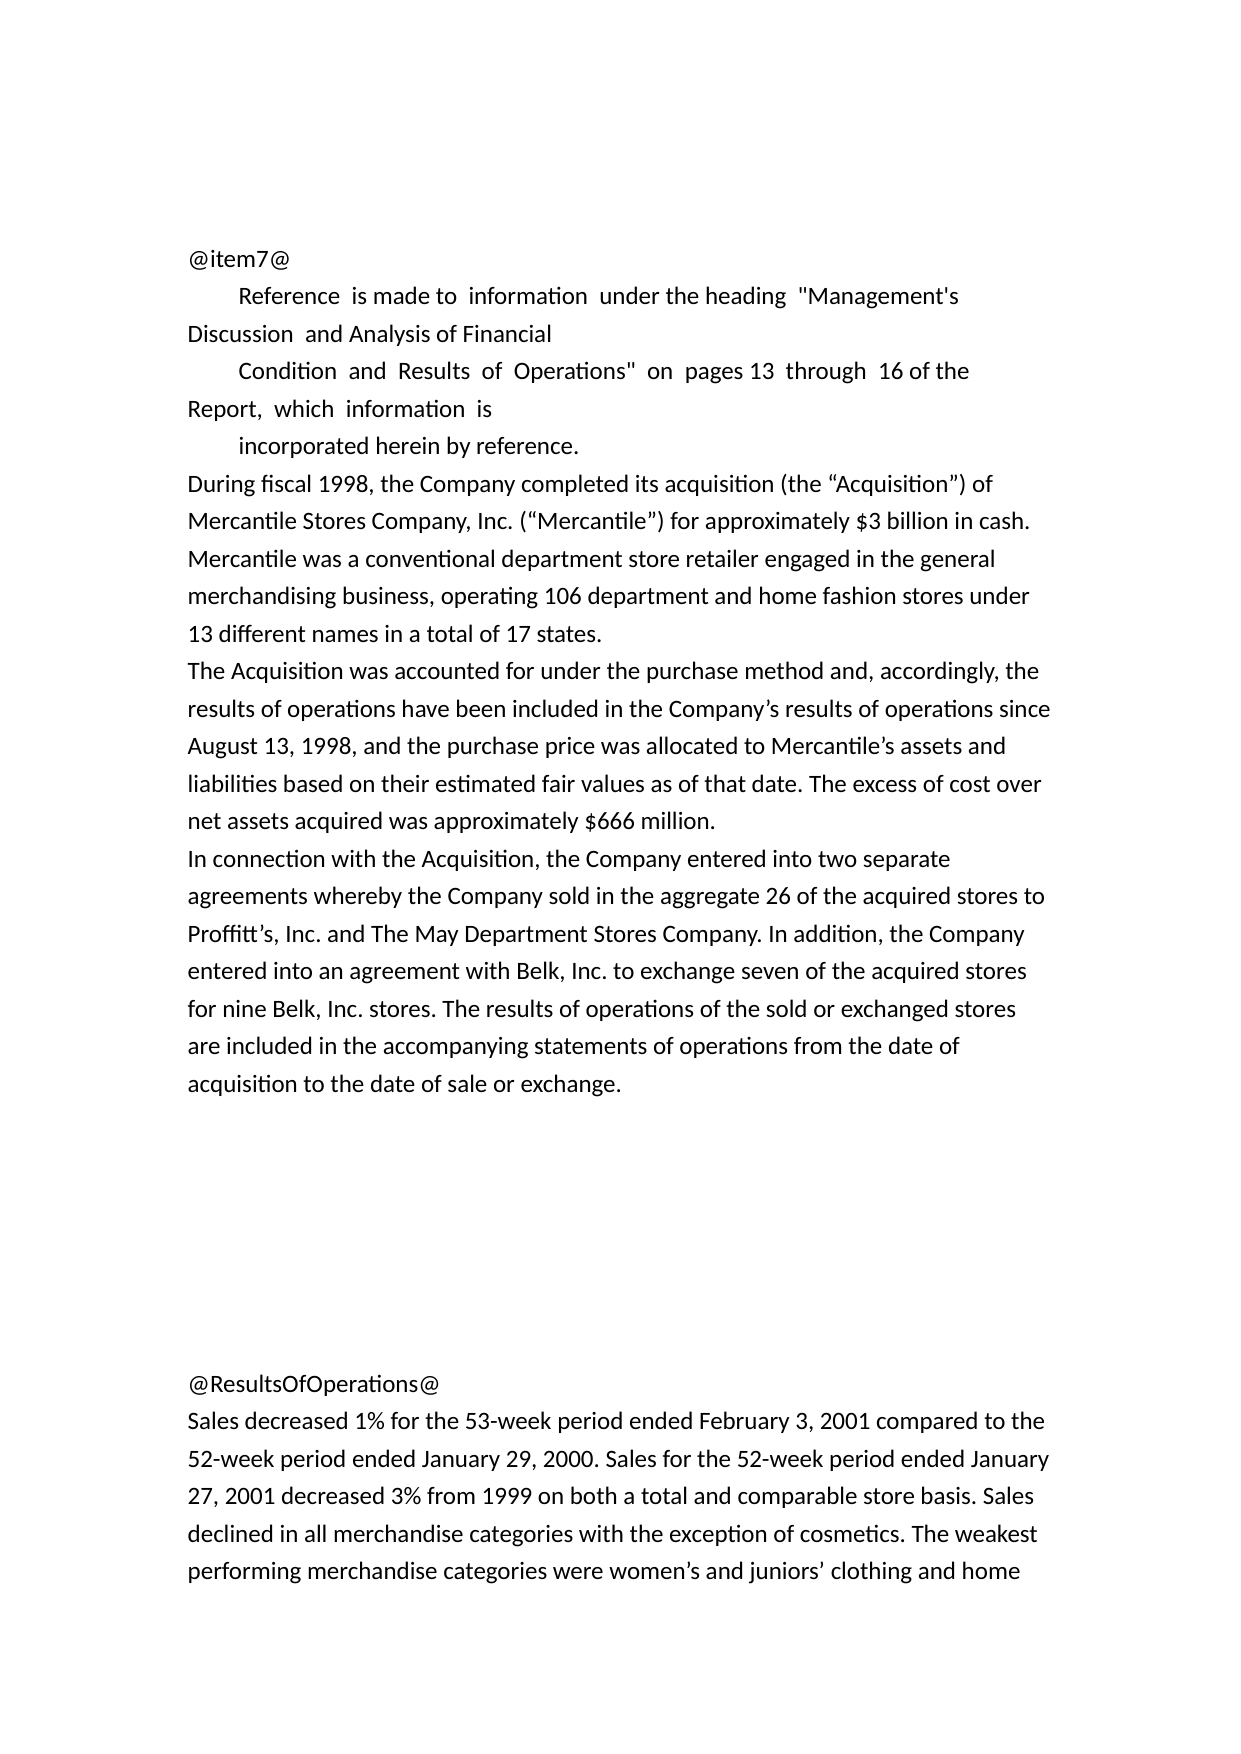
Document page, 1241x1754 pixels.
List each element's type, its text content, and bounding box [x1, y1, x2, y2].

text Condition and Results of Operations" on pages 13 through 16 of the Report, which information is [187, 352, 1053, 427]
text The Acquisition was accounted for under the purchase method and, accordingly, the results of operations have been included in the Company’s results of operations since August 13, 1998, and the purchase price was allocated to Mercantile’s assets and liabilities based on their estimated fair values as of that date. The excess of cost over net assets acquired was approximately $666 million. [187, 652, 1053, 839]
text @item7@ [187, 239, 1053, 277]
text incorporated herein by reference. [187, 427, 1053, 464]
text In connection with the Acquisition, the Company entered into two separate agreements whereby the Company sold in the aggregate 26 of the acquired stores to Proffitt’s, Inc. and The May Department Stores Company. In addition, the Company entered into an agreement with Belk, Inc. to exchange seven of the acquired stores for nine Belk, Inc. stores. The results of operations of the sold or exchanged stores are included in the accompanying statements of operations from the date of acquisition to the date of sale or exchange. [187, 839, 1053, 1102]
text Reference is made to information under the heading "Management's Discussion and Analysis of Financial [187, 277, 1053, 352]
text During fiscal 1998, the Company completed its acquisition (the “Acquisition”) of Mercantile Stores Company, Inc. (“Mercantile”) for approximately $3 billion in cash. Mercantile was a conventional department store retailer engaged in the general merchandising business, operating 106 department and home fashion stores under 13 different names in a total of 17 states. [187, 464, 1053, 652]
text @ResultsOfOperations@ [187, 1364, 1053, 1402]
